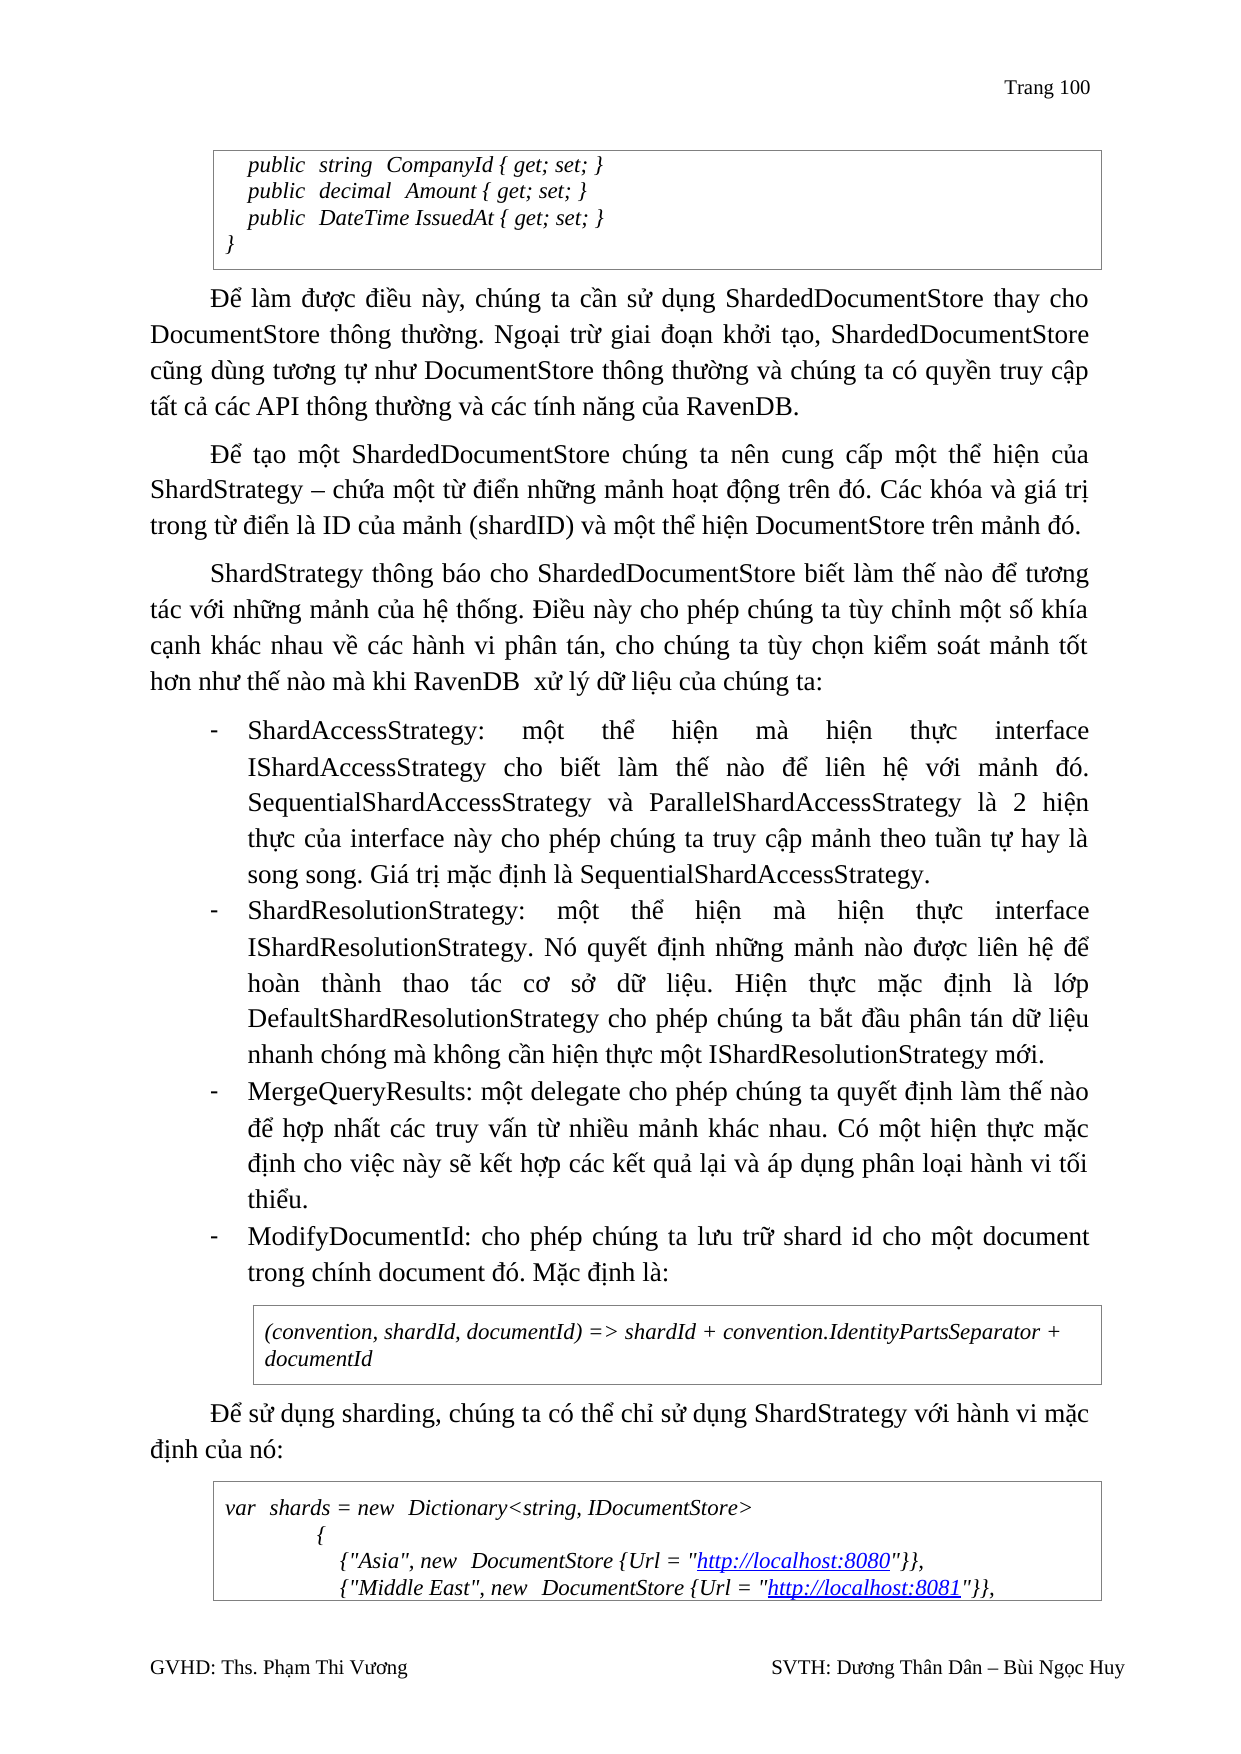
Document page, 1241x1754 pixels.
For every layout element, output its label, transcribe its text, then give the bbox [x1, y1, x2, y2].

list ShardAccessStrategy: một thể hiện mà hiện thực interface IShardAccessStrategy cho biết làm thế nào để liên hệ với mảnh đó. SequentialShardAccessStrategy và ParallelShardAccessStrategy là 2 hiện thực của interface này cho phép chúng ta truy cập mảnh theo tuần tự hay là song song. Giá trị mặc định là SequentialShardAccessStrategy. [210, 713, 1090, 889]
list ShardResolutionStrategy: một thể hiện mà hiện thực interface IShardResolutionStrategy. Nó quyết định những mảnh nào được liên hệ để hoàn thành thao tác cơ sở dữ liệu. Hiện thực mặc định là lớp DefaultShardResolutionStrategy cho phép chúng ta bắt đầu phân tán dữ liệu nhanh chóng mà không cần hiện thực một IShardResolutionStrategy mới. [210, 893, 1090, 1069]
text Để tạo một ShardedDocumentStore chúng ta nên cung cấp một thể hiện của ShardStrategy – chứa một từ điển những mảnh hoạt động trên đó. Các khóa và giá trị trong từ điển là ID của mảnh (shardID) và một thể hiện DocumentStore trên mảnh đó. [150, 438, 1090, 541]
text ShardStrategy thông báo cho ShardedDocumentStore biết làm thế nào để tương tác với những mảnh của hệ thống. Điều này cho phép chúng ta tùy chỉnh một số khía cạnh khác nhau về các hành vi phân tán, cho chúng ta tùy chọn kiểm soát mảnh tốt hơn như thế nào mà khi RavenDB xử lý dữ liệu của chúng ta: [150, 558, 1090, 696]
list MergeQueryResults: một delegate cho phép chúng ta quyết định làm thế nào để hợp nhất các truy vấn từ nhiều mảnh khác nhau. Có một hiện thực mặc định cho việc này sẽ kết hợp các kết quả lại và áp dụng phân loại hành vi tối thiểu. [210, 1074, 1090, 1214]
text Để sử dụng sharding, chúng ta có thể chỉ sử dụng ShardStrategy với hành vi mặc định của nó: [150, 1397, 1090, 1464]
text Để làm được điều này, chúng ta cần sử dụng ShardedDocumentStore thay cho DocumentStore thông thường. Ngoại trừ giai đoạn khởi tạo, ShardedDocumentStore cũng dùng tương tự như DocumentStore thông thường và chúng ta có quyền truy cập tất cả các API thông thường và các tính năng của RavenDB. [150, 282, 1090, 421]
list ModifyDocumentId: cho phép chúng ta lưu trữ shard id cho một document trong chính document đó. Mặc định là: [210, 1219, 1090, 1288]
table_header (convention, shardId, documentId) => shardId + convention.IdentityPartsSeparator + documentId [254, 1306, 1101, 1383]
